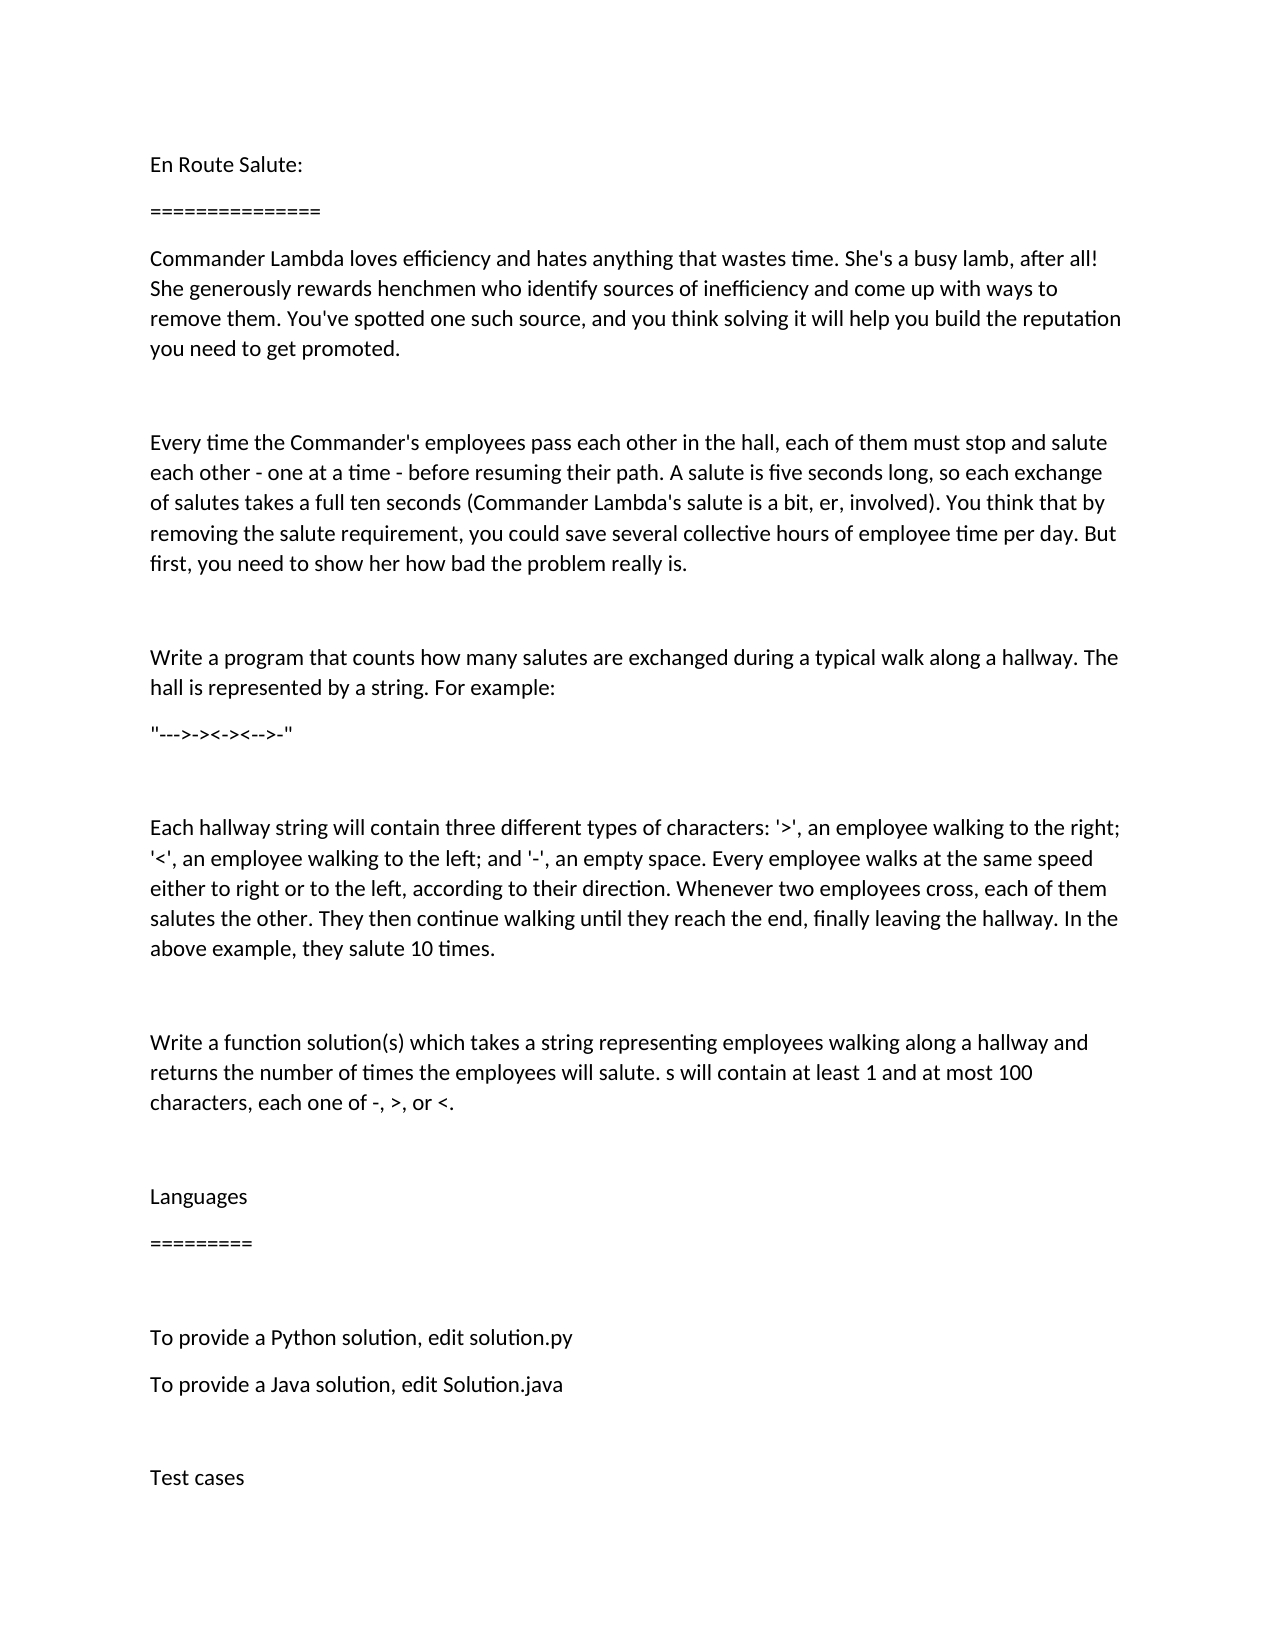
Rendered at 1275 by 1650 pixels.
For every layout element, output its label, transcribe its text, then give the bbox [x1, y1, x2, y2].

text Write a function solution(s) which takes a string representing employees walking along a hallway and returns the number of times the employees will salute. s will contain at least 1 and at most 100 characters, each one of -, >, or <. [150, 1028, 1125, 1117]
text To provide a Python solution, edit solution.py [150, 1323, 1125, 1351]
text To provide a Java solution, edit Solution.java [150, 1370, 1125, 1398]
text Languages [150, 1182, 1125, 1210]
text Commander Lambda loves efficiency and hates anything that wastes time. She's a busy lamb, after all! She generously rewards henchmen who identify sources of inefficiency and come up with ways to remove them. You've spotted one such source, and you think solving it will help you build the reputation you need to get promoted. [150, 244, 1125, 362]
text Every time the Commander's employees pass each other in the hall, each of them must stop and salute each other - one at a time - before resuming their path. A salute is five seconds long, so each exchange of salutes takes a full ten seconds (Commander Lambda's salute is a bit, er, involved). You think that by removing the salute requirement, you could save several collective hours of employee time per day. But first, you need to show her how bad the problem really is. [150, 428, 1125, 577]
text En Route Salute: [150, 150, 1125, 178]
text Write a program that counts how many salutes are exchanged during a typical walk along a hallway. The hall is represented by a string. For example: [150, 643, 1125, 701]
text "--->-><-><-->-" [150, 720, 1125, 748]
text Each hallway string will contain three different types of characters: '>', an employee walking to the right; '<', an employee walking to the left; and '-', an empty space. Every employee walks at the same speed either to right or to the left, according to their direction. Whenever two employees cross, each of them salutes the other. They then continue walking until they reach the end, finally leaving the hallway. In the above example, they salute 10 times. [150, 813, 1125, 962]
text Test cases [150, 1463, 1125, 1492]
text ========= [150, 1229, 1125, 1257]
text =============== [150, 197, 1125, 225]
